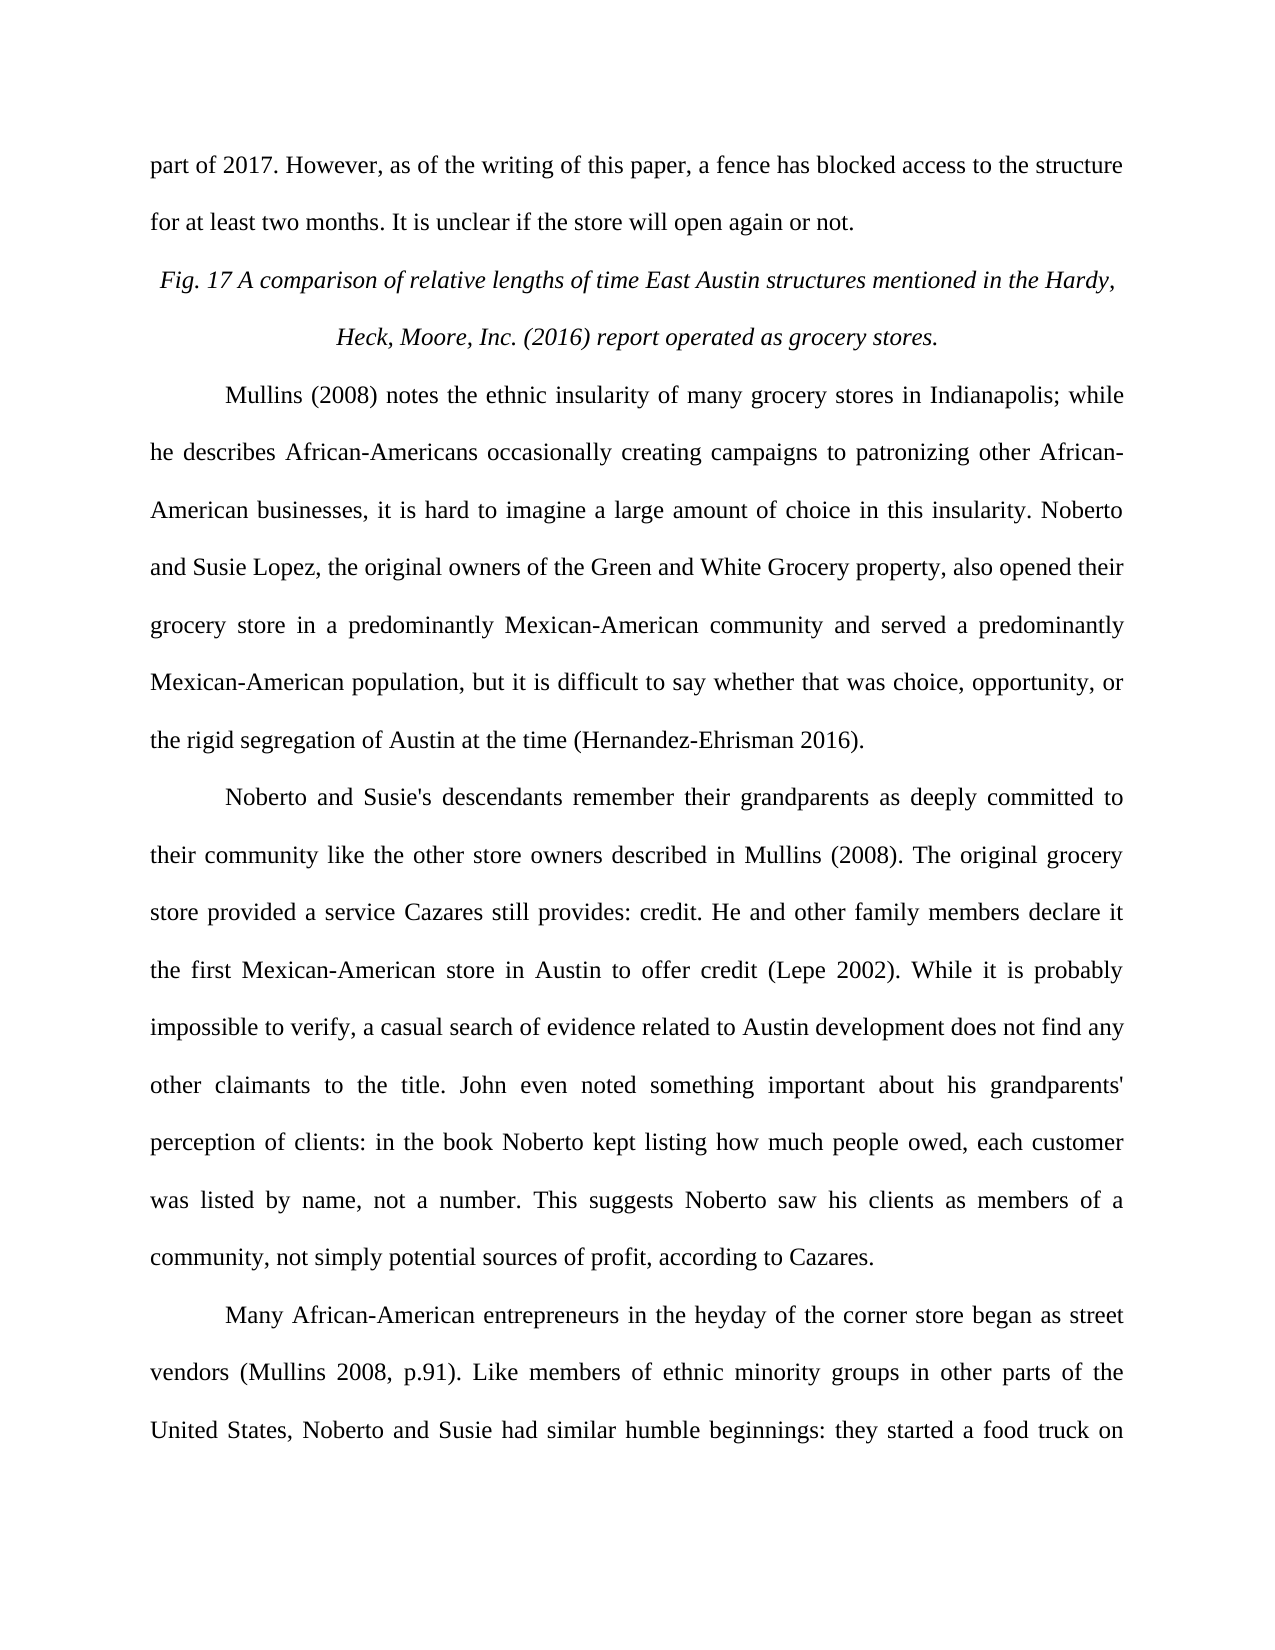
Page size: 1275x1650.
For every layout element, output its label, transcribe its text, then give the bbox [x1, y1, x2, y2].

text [150, 150, 1125, 236]
text Fig. 17 A comparison of relative lengths of time East Austin structures mentioned in the Hardy, Heck, Moore, Inc. (2016) report operated as grocery stores. [150, 265, 1125, 351]
text Noberto and Susie's descendants remember their grandparents as deeply committed to their community like the other store owners described in Mullins (2008). The original grocery store provided a service Cazares still provides: credit. He and other family members declare it the first Mexican-American store in Austin to offer credit (Lepe 2002). While it is probably impossible to verify, a casual search of evidence related to Austin development does not find any other claimants to the title. John even noted something important about his grandparents' perception of clients: in the book Noberto kept listing how much people owed, each customer was listed by name, not a number. This suggests Noberto saw his clients as members of a community, not simply potential sources of profit, according to Cazares. [150, 782, 1125, 1271]
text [150, 1300, 1125, 1444]
text Mullins (2008) notes the ethnic insularity of many grocery stores in Indianapolis; while he describes African-Americans occasionally creating campaigns to patronizing other African-American businesses, it is hard to imagine a large amount of choice in this insularity. Noberto and Susie Lopez, the original owners of the Green and White Grocery property, also opened their grocery store in a predominantly Mexican-American community and served a predominantly Mexican-American population, but it is difficult to say whether that was choice, opportunity, or the rigid segregation of Austin at the time (Hernandez-Ehrisman 2016). [150, 380, 1125, 754]
